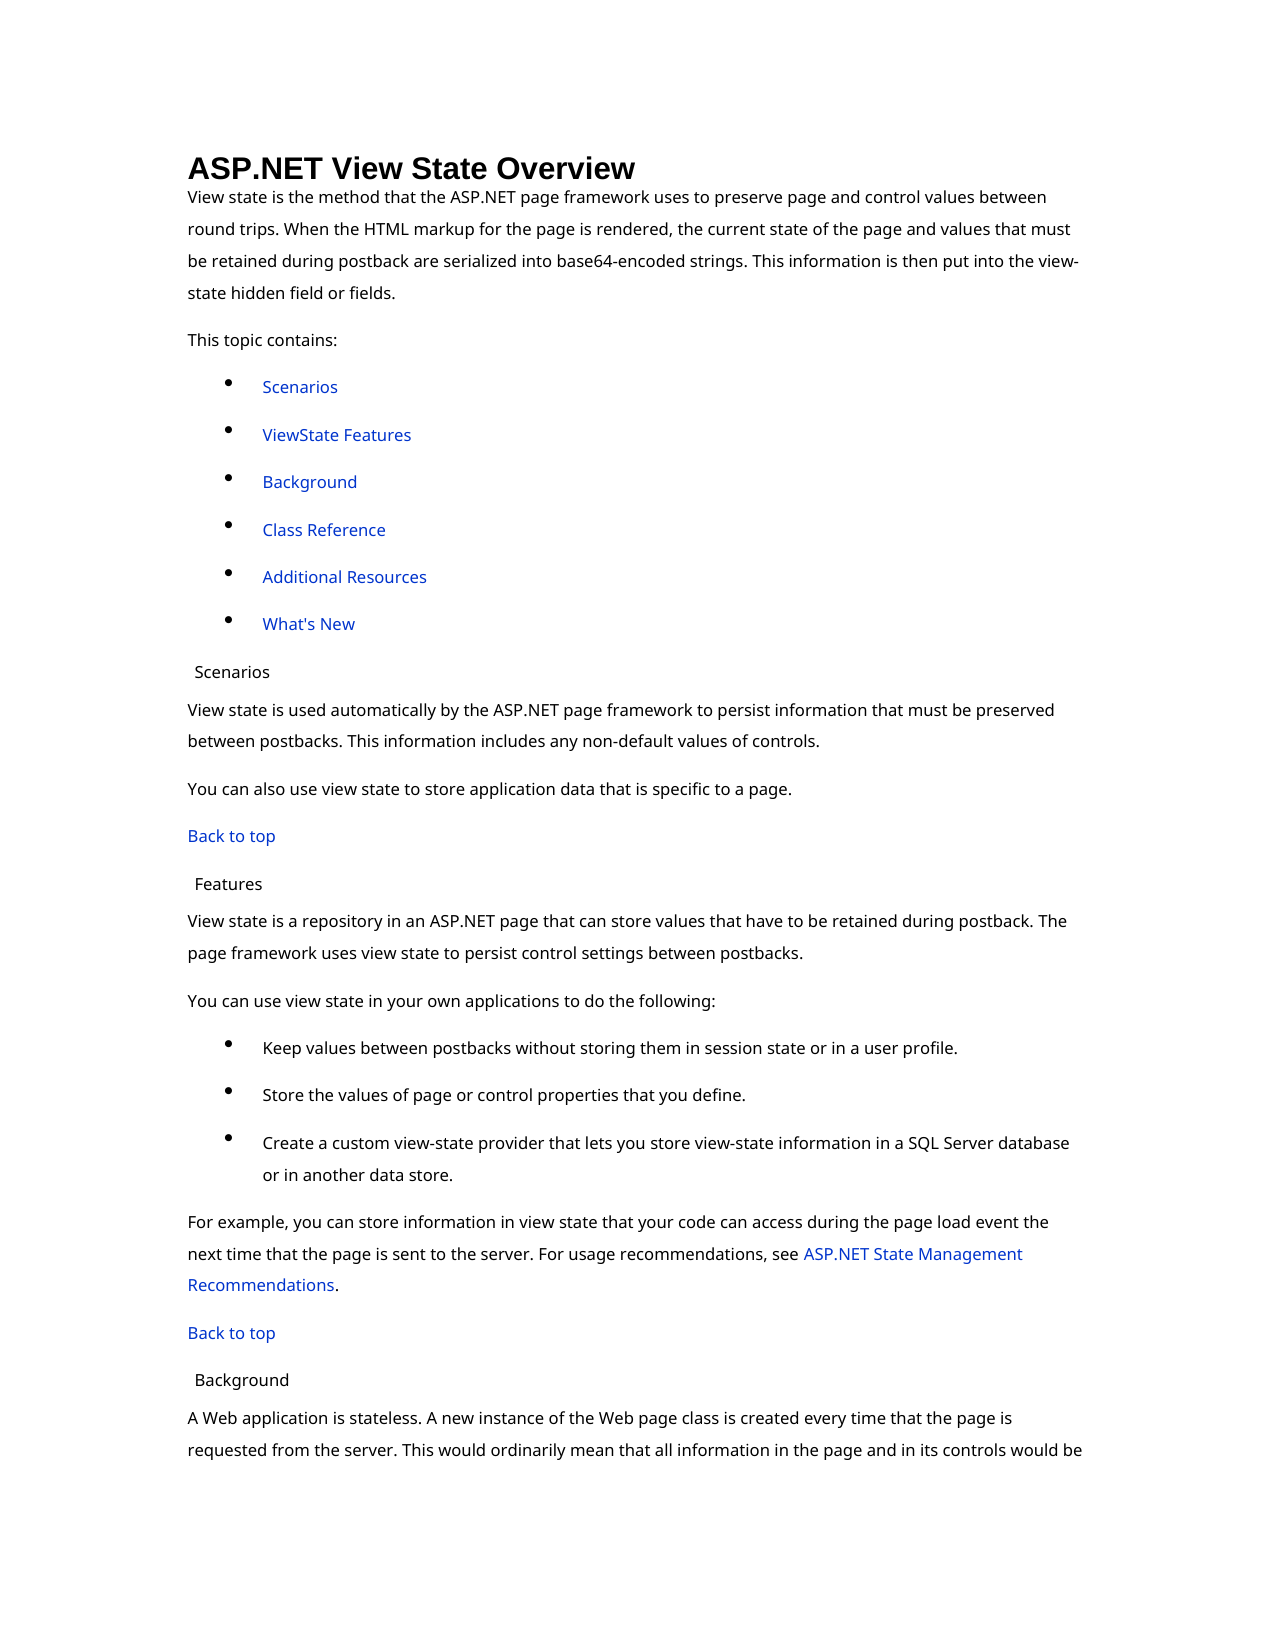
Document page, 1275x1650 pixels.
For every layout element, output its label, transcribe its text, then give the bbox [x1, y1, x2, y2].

text Background [187, 1369, 1087, 1398]
text View state is a repository in an ASP.NET page that can store values that have to be retained during postback. The page framework uses view state to persist control settings between postbacks. [187, 910, 1087, 964]
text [187, 1407, 1087, 1461]
list ViewState Features [225, 423, 1087, 446]
list Background [225, 471, 1087, 493]
text You can also use view state to store application data that is specific to a page. [187, 777, 1087, 800]
list Create a custom view-state provider that lets you store view-state information in a SQL Server database or in another data store. [225, 1131, 1087, 1186]
text For example, you can store information in view state that your code can access during the page load event the next time that the page is sent to the server. For usage recommendations, see ASP.NET State Management Recommendations. [187, 1211, 1087, 1297]
text Scenarios [187, 660, 1087, 689]
text Back to top [187, 825, 1087, 847]
text Features [187, 872, 1087, 901]
text View state is used automatically by the ASP.NET page framework to persist information that must be preserved between postbacks. This information includes any non-default values of controls. [187, 698, 1087, 753]
list Keep values between postbacks without storing them in session state or in a user profile. [225, 1037, 1087, 1059]
list What's New [225, 613, 1087, 636]
text Back to top [187, 1321, 1087, 1344]
text ASP.NET View State Overview [187, 150, 1087, 186]
text This topic contains: [187, 329, 1087, 351]
text You can use view state in your own applications to do the following: [187, 989, 1087, 1012]
list Class Reference [225, 518, 1087, 541]
text View state is the method that the ASP.NET page framework uses to preserve page and control values between round trips. When the HTML markup for the page is rendered, the current state of the page and values that must be retained during postback are serialized into base64-encoded strings. This information is then put into the view-state hidden field or fields. [187, 186, 1087, 304]
list Scenarios [225, 376, 1087, 399]
list Additional Resources [225, 566, 1087, 588]
list Store the values of page or control properties that you define. [225, 1084, 1087, 1107]
